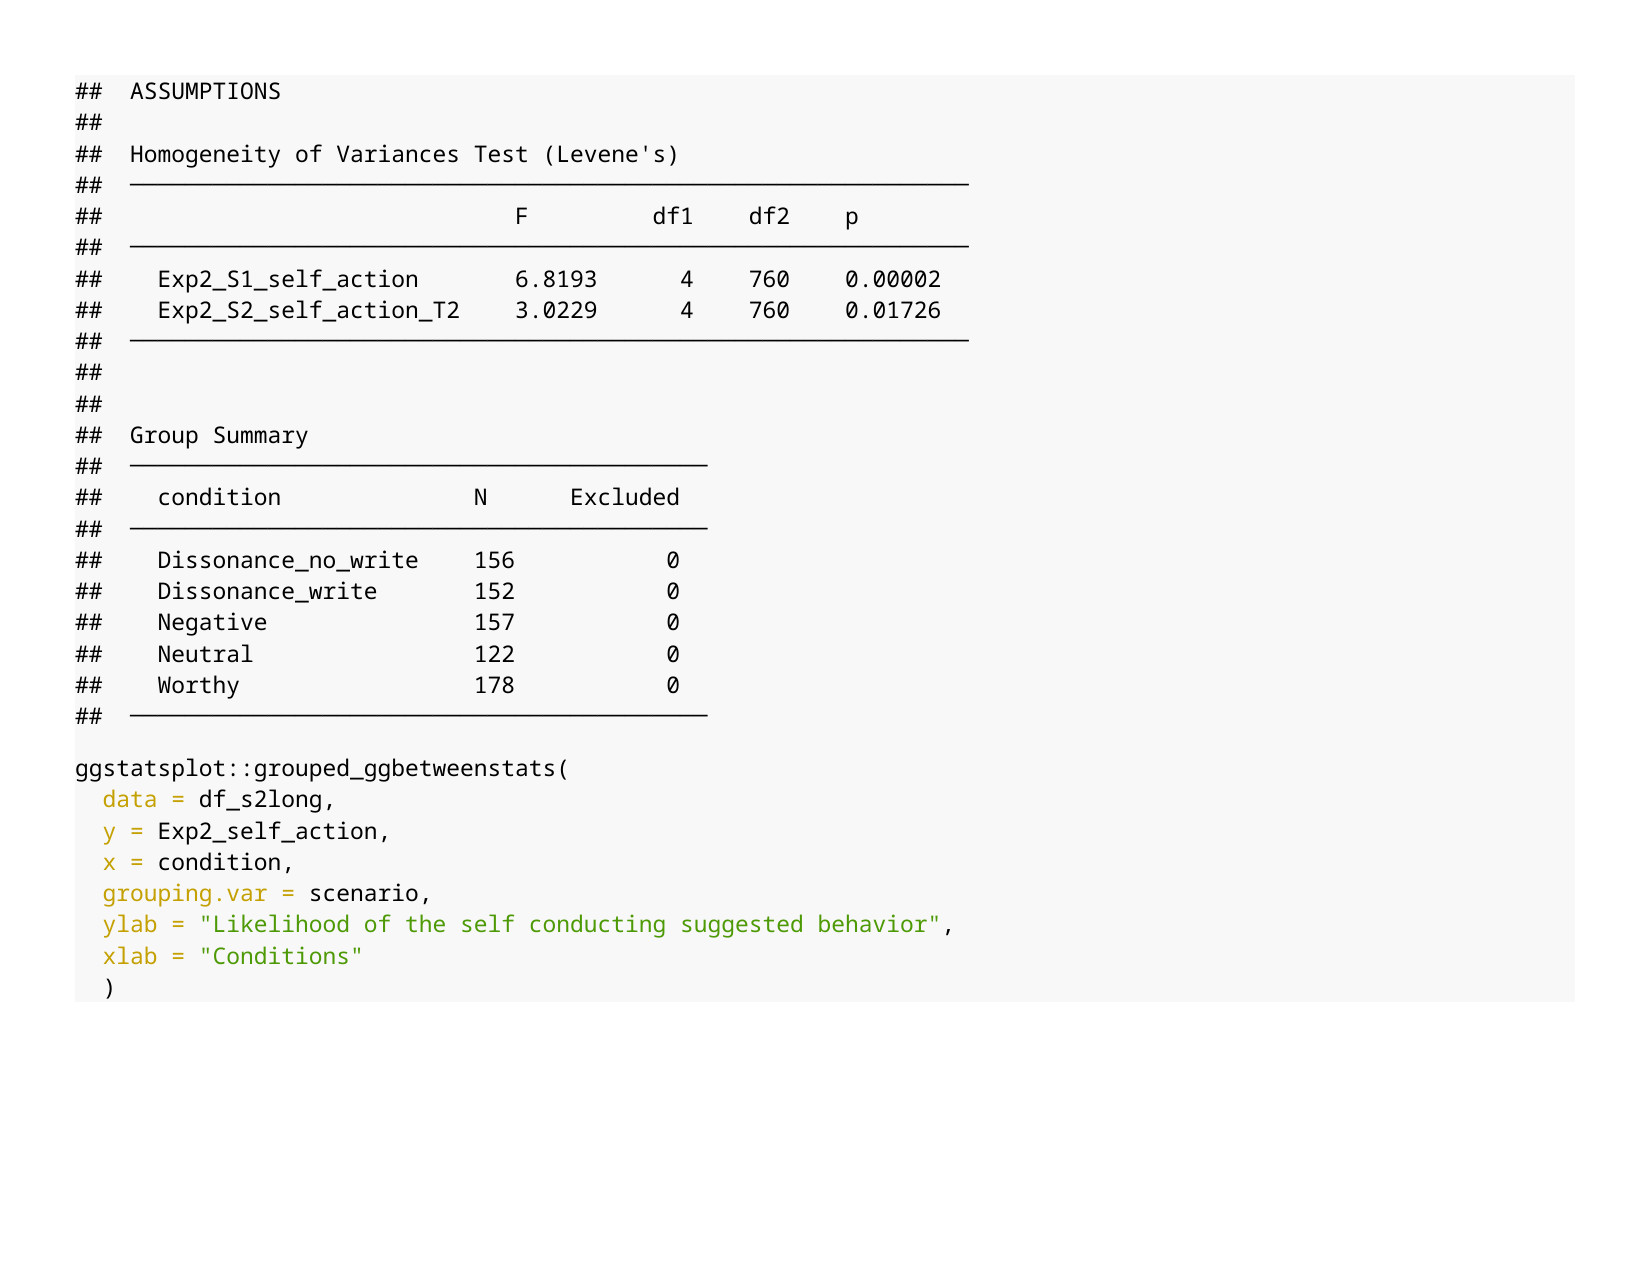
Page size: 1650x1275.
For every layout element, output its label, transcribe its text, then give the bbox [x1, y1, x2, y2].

text ggstatsplot::grouped_ggbetweenstats( data = df_s2long, y = Exp2_self_action, x = condition, grouping.var = scenario, ylab = "Likelihood of the self conducting suggested behavior", xlab = "Conditions" ) [75, 752, 1575, 1002]
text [75, 75, 1575, 731]
